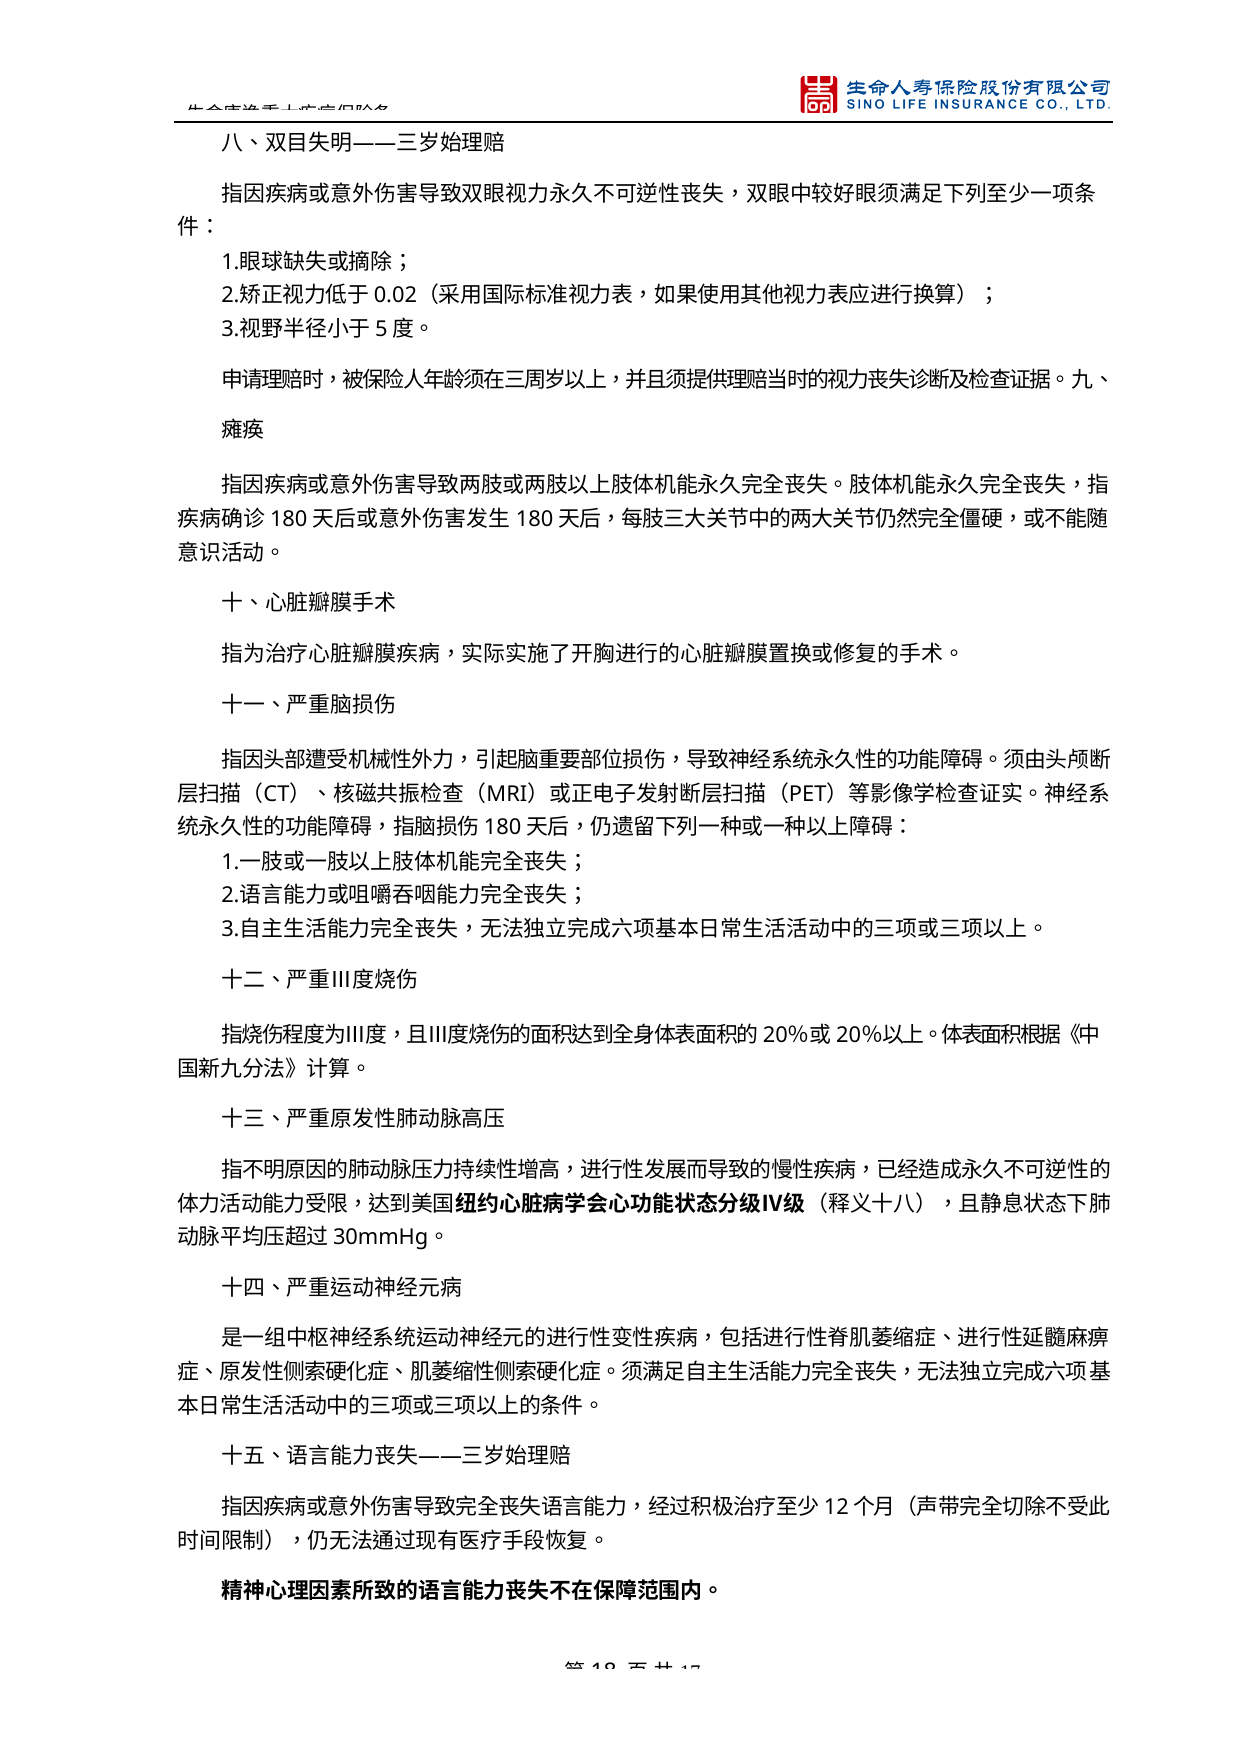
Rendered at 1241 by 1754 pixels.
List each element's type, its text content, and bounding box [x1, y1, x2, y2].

picture [800, 76, 1110, 113]
text 八、双目失明——三岁始理赔 [221, 127, 1132, 157]
text 指为治疗心脏瓣膜疾病，实际实施了开胸进行的心脏瓣膜置换或修复的手术。十一、严重脑损伤 [221, 638, 966, 718]
text 十四、严重运动神经元病 [221, 1272, 1132, 1302]
text 2.矫正视力低于0.02（采用国际标准视力表，如果使用其他视力表应进行换算）； [221, 279, 1132, 309]
text 指因头部遭受机械性外力，引起脑重要部位损伤，导致神经系统永久性的功能障碍。须由头颅断层扫描（CT）、核磁共振检查（MRI）或正电子发射断层扫描（PET）等影像学检查证实。神经系统永久性的功能障碍，指脑损伤180天后，仍遗留下列一种或一种以上障碍： [177, 744, 1111, 841]
text 指烧伤程度为Ⅲ度，且Ⅲ度烧伤的面积达到全身体表面积的20％或20％以上。体表面积根据《中国新九分法》计算。 [177, 1019, 1111, 1082]
subtitle 精神心理因素所致的语言能力丧失不在保障范围内。 [221, 1575, 1132, 1605]
text 十三、严重原发性肺动脉高压 [221, 1103, 1132, 1133]
text 2.语言能力或咀嚼吞咽能力完全丧失； [221, 879, 1132, 909]
text 是一组中枢神经系统运动神经元的进行性变性疾病，包括进行性脊肌萎缩症、进行性延髓麻痹症、原发性侧索硬化症、肌萎缩性侧索硬化症。须满足自主生活能力完全丧失，无法独立完成六项基本日常生活活动中的三项或三项以上的条件。 [177, 1322, 1111, 1419]
text 申请理赔时，被保险人年龄须在三周岁以上，并且须提供理赔当时的视力丧失诊断及检查证据。九、瘫痪 [221, 363, 1122, 444]
text 指因疾病或意外伤害导致完全丧失语言能力，经过积极治疗至少12个月（声带完全切除不受此时间限制），仍无法通过现有医疗手段恢复。 [177, 1491, 1111, 1554]
text 指因疾病或意外伤害导致两肢或两肢以上肢体机能永久完全丧失。肢体机能永久完全丧失，指疾病确诊180天后或意外伤害发生180天后，每肢三大关节中的两大关节仍然完全僵硬，或不能随意识活动。 [177, 469, 1111, 567]
text 指不明原因的肺动脉压力持续性增高，进行性发展而导致的慢性疾病，已经造成永久不可逆性的体力活动能力受限，达到美国纽约心脏病学会心功能状态分级Ⅳ级（释义十八），且静息状态下肺动脉平均压超过30mmHg。 [177, 1154, 1111, 1251]
text 十、心脏瓣膜手术 [221, 587, 1132, 617]
text 3.自主生活能力完全丧失，无法独立完成六项基本日常生活活动中的三项或三项以上。十二、严重Ⅲ度烧伤 [221, 913, 1053, 993]
text 1.一肢或一肢以上肢体机能完全丧失； [221, 846, 1132, 875]
text 十五、语言能力丧失——三岁始理赔 [221, 1440, 1132, 1470]
text 1.眼球缺失或摘除； [221, 246, 1132, 275]
text 3.视野半径小于5度。 [221, 313, 1132, 343]
text 指因疾病或意外伤害导致双眼视力永久不可逆性丧失，双眼中较好眼须满足下列至少一项条件： [177, 178, 1111, 241]
